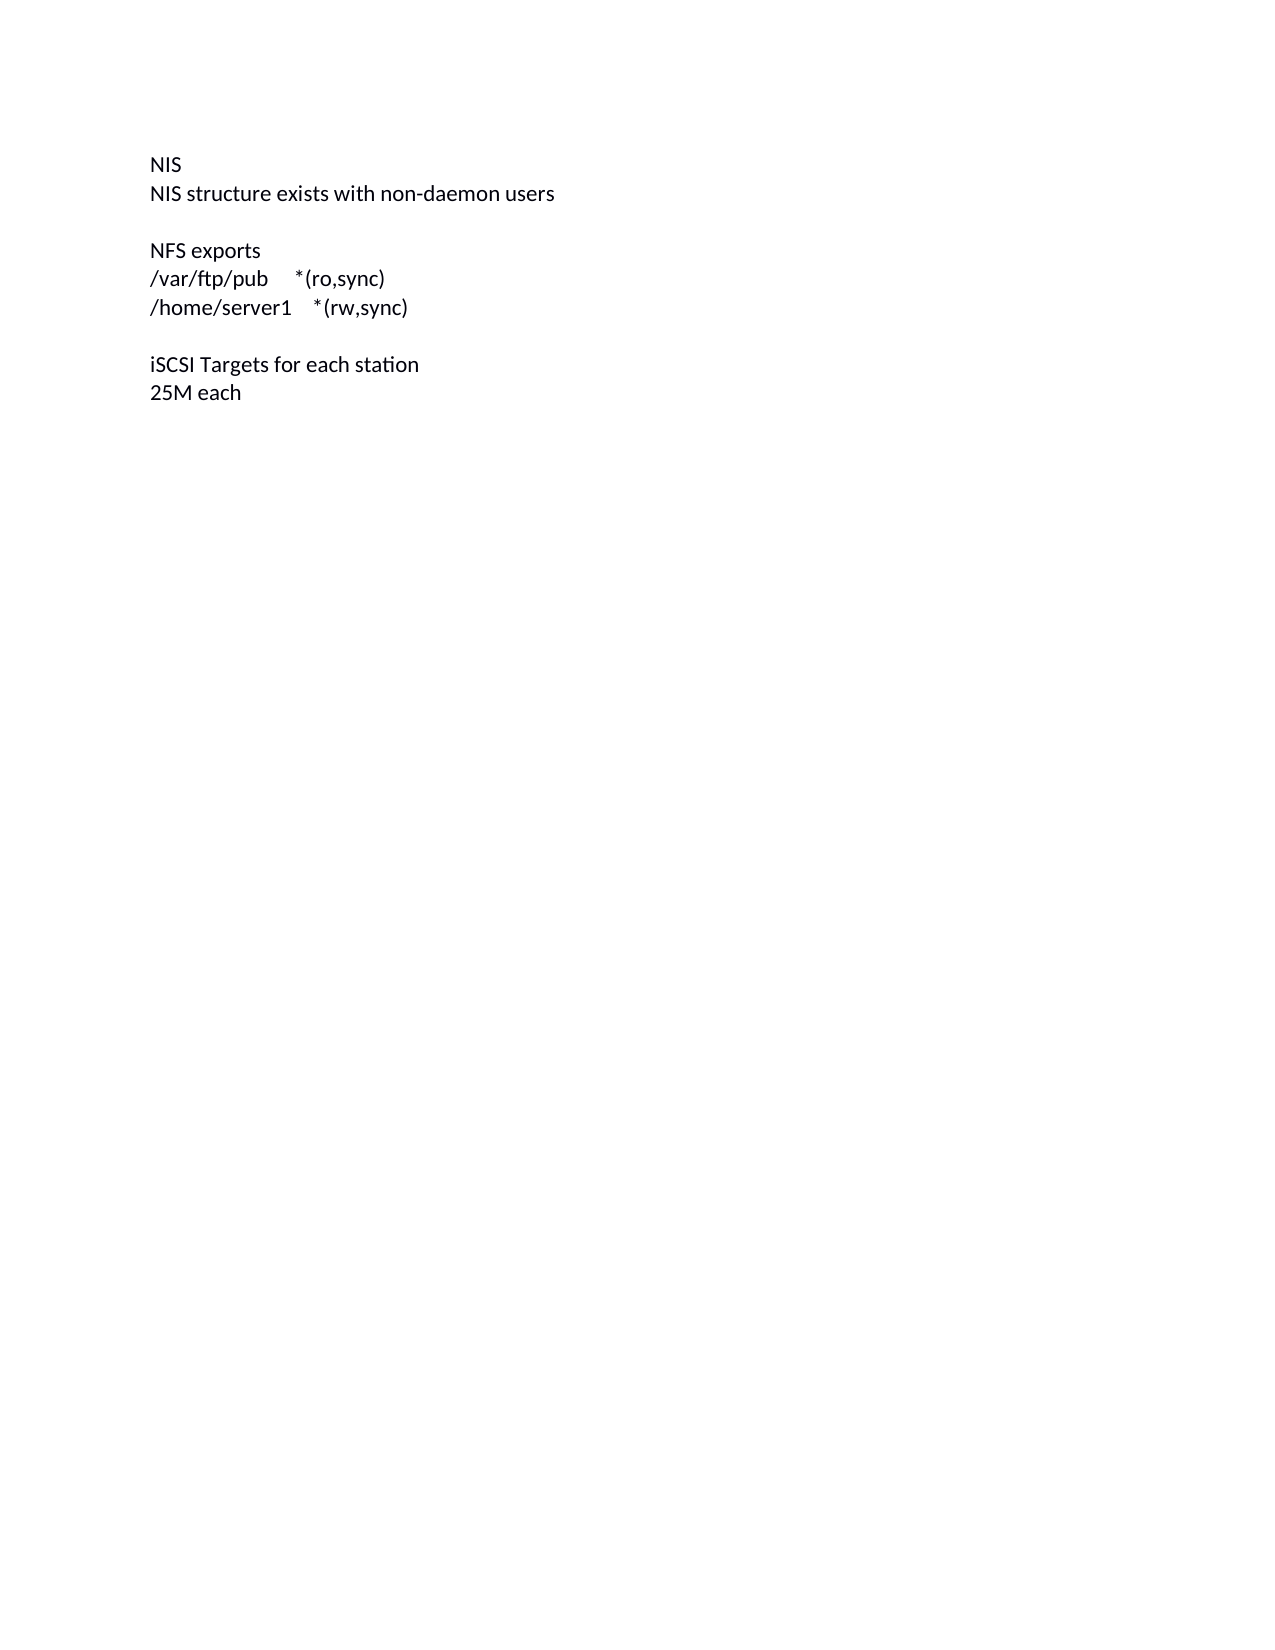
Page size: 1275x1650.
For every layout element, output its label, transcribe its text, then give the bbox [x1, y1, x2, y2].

text /var/ftp/pub *(ro,sync) [150, 264, 1125, 293]
text NIS structure exists with non-daemon users [150, 178, 1125, 207]
text NFS exports [150, 236, 1125, 264]
text iSCSI Targets for each station [150, 350, 1125, 378]
text /home/server1 *(rw,sync) [150, 293, 1125, 321]
text 25M each [150, 378, 1125, 407]
text NIS [150, 150, 1125, 178]
